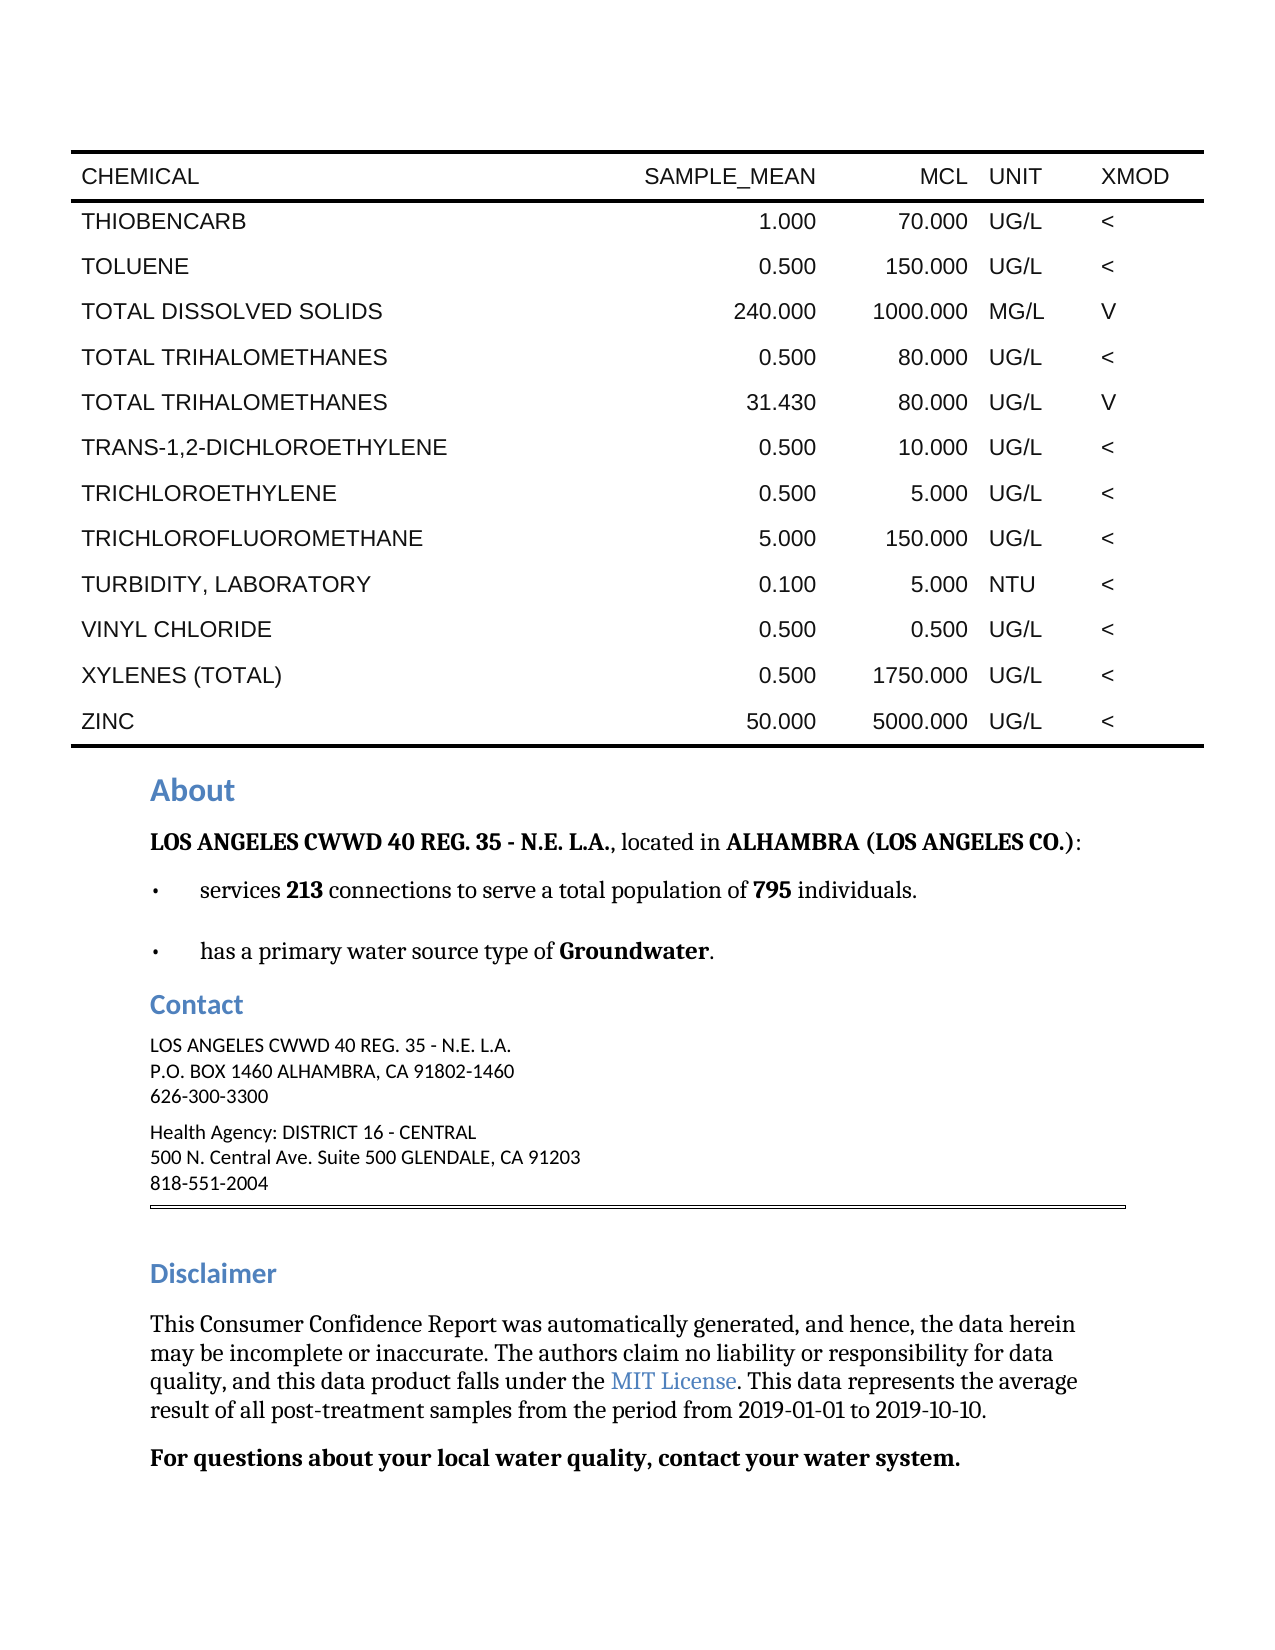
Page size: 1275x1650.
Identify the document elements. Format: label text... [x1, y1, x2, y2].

table_cell UG/L [978, 379, 1090, 424]
list has a primary water source type of Groundwater. [150, 937, 1125, 966]
table_cell 5.000 [826, 470, 978, 516]
table_header SAMPLE_MEAN [614, 154, 826, 198]
table_cell 0.500 [614, 652, 826, 698]
table_cell 0.500 [614, 425, 826, 470]
table_cell 0.500 [826, 607, 978, 652]
table_cell 31.430 [614, 379, 826, 424]
table_header CHEMICAL [71, 154, 614, 198]
subtitle About [150, 769, 1125, 809]
table_cell 5.000 [614, 516, 826, 561]
table_cell XYLENES (TOTAL) [71, 652, 614, 698]
table_cell 0.500 [614, 607, 826, 652]
table_cell UG/L [978, 470, 1090, 516]
table_cell UG/L [978, 699, 1090, 744]
table_cell TRANS-1,2-DICHLOROETHYLENE [71, 425, 614, 470]
table_cell VINYL CHLORIDE [71, 607, 614, 652]
table_cell < [1090, 652, 1204, 698]
table_cell 0.100 [614, 561, 826, 607]
table_cell 150.000 [826, 516, 978, 561]
table_cell < [1090, 516, 1204, 561]
table_cell 240.000 [614, 289, 826, 334]
table_cell MG/L [978, 289, 1090, 334]
table_cell TRICHLOROFLUOROMETHANE [71, 516, 614, 561]
text Health Agency: DISTRICT 16 - CENTRAL 500 N. Central Ave. Suite 500 GLENDALE, CA 91203 818-551-2004 [150, 1119, 1125, 1195]
table_cell TOLUENE [71, 244, 614, 289]
table_cell 70.000 [826, 203, 978, 244]
table_header XMOD [1090, 154, 1204, 198]
subtitle Contact [150, 986, 1125, 1022]
text LOS ANGELES CWWD 40 REG. 35 - N.E. L.A., located in ALHAMBRA (LOS ANGELES CO.): [150, 828, 1125, 857]
text This Consumer Confidence Report was automatically generated, and hence, the data herein may be incomplete or inaccurate. The authors claim no liability or responsibility for data quality, and this data product falls under the MIT License. This data represents the average result of all post-treatment samples from the period from 2019-01-01 to 2019-10-10. [150, 1310, 1125, 1425]
table_cell TURBIDITY, LABORATORY [71, 561, 614, 607]
table_cell NTU [978, 561, 1090, 607]
table_cell TOTAL TRIHALOMETHANES [71, 379, 614, 424]
table_cell 50.000 [614, 699, 826, 744]
table_cell 0.500 [614, 470, 826, 516]
table_cell 0.500 [614, 334, 826, 379]
table_cell < [1090, 561, 1204, 607]
table_cell UG/L [978, 203, 1090, 244]
table_cell 1.000 [614, 203, 826, 244]
table_cell UG/L [978, 244, 1090, 289]
table_cell 80.000 [826, 334, 978, 379]
table_header MCL [826, 154, 978, 198]
table_cell V [1090, 289, 1204, 334]
table_cell < [1090, 425, 1204, 470]
table_cell 5000.000 [826, 699, 978, 744]
table_cell < [1090, 470, 1204, 516]
table_cell < [1090, 244, 1204, 289]
table_cell 1750.000 [826, 652, 978, 698]
table_cell < [1090, 699, 1204, 744]
table_cell < [1090, 607, 1204, 652]
table_cell UG/L [978, 334, 1090, 379]
table_header UNIT [978, 154, 1090, 198]
table_cell TOTAL DISSOLVED SOLIDS [71, 289, 614, 334]
table_cell 10.000 [826, 425, 978, 470]
text LOS ANGELES CWWD 40 REG. 35 - N.E. L.A. P.O. BOX 1460 ALHAMBRA, CA 91802-1460 626-300-3300 [150, 1032, 1125, 1109]
subtitle Disclaimer [150, 1255, 1125, 1291]
table_cell THIOBENCARB [71, 203, 614, 244]
table_cell 0.500 [614, 244, 826, 289]
table_cell UG/L [978, 516, 1090, 561]
table_cell 80.000 [826, 379, 978, 424]
table_cell 5.000 [826, 561, 978, 607]
table_cell < [1090, 334, 1204, 379]
table_cell 1000.000 [826, 289, 978, 334]
table_cell ZINC [71, 699, 614, 744]
table_cell TOTAL TRIHALOMETHANES [71, 334, 614, 379]
table_cell V [1090, 379, 1204, 424]
table_cell UG/L [978, 652, 1090, 698]
table_cell TRICHLOROETHYLENE [71, 470, 614, 516]
table_cell UG/L [978, 607, 1090, 652]
text For questions about your local water quality, contact your water system. [150, 1443, 1125, 1472]
table_cell < [1090, 203, 1204, 244]
table_cell 150.000 [826, 244, 978, 289]
table_cell UG/L [978, 425, 1090, 470]
list services 213 connections to serve a total population of 795 individuals. [150, 876, 1125, 933]
